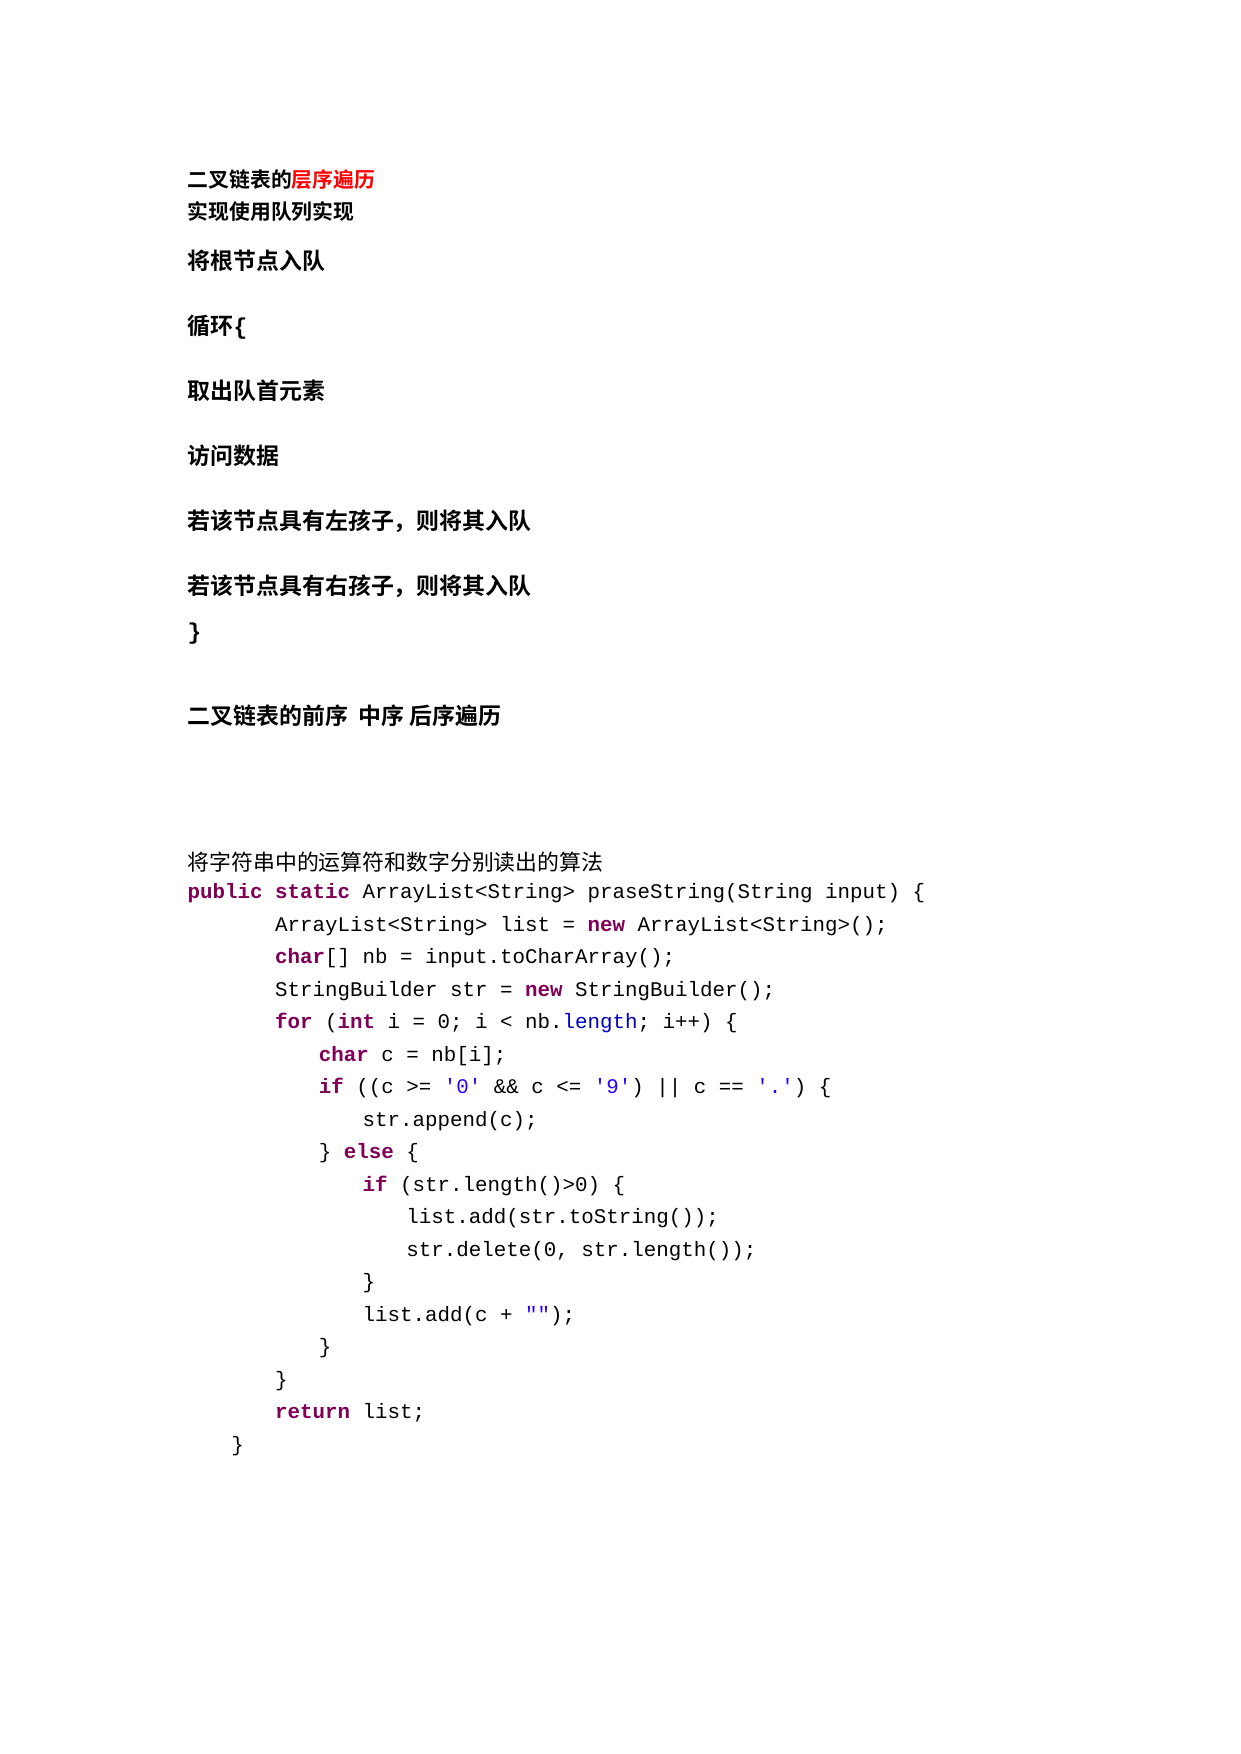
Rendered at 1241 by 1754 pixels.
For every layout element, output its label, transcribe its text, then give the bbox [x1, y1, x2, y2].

text } [187, 1332, 1053, 1364]
text return list; [187, 1397, 1053, 1429]
text 二叉链表的前序 中序 后序遍历 [187, 682, 1053, 747]
text char c = nb[i]; [187, 1039, 1053, 1072]
text list.add(c + ""); [187, 1299, 1053, 1332]
text list.add(str.toString()); [187, 1202, 1053, 1234]
text 二叉链表的层序遍历 [187, 162, 1053, 194]
text str.delete(0, str.length()); [187, 1234, 1053, 1267]
text ArrayList<String> list = new ArrayList<String>(); [187, 909, 1053, 942]
text 将字符串中的运算符和数字分别读出的算法 [187, 844, 1053, 877]
text } else { [187, 1137, 1053, 1169]
text 若该节点具有右孩子，则将其入队 [187, 552, 1053, 617]
text char[] nb = input.toCharArray(); [187, 942, 1053, 974]
text for (int i = 0; i < nb.length; i++) { [187, 1007, 1053, 1039]
text } [187, 1267, 1053, 1299]
text } [187, 1429, 1053, 1462]
text 访问数据 [187, 422, 1053, 487]
text } [187, 1364, 1053, 1397]
text } [187, 617, 1053, 649]
text 若该节点具有左孩子，则将其入队 [187, 487, 1053, 552]
text 实现使用队列实现 [187, 194, 1053, 227]
text 将根节点入队 [187, 227, 1053, 292]
text if (str.length()>0) { [187, 1169, 1053, 1202]
text str.append(c); [187, 1104, 1053, 1137]
text 取出队首元素 [187, 357, 1053, 422]
text 循环{ [187, 292, 1053, 357]
text public static ArrayList<String> praseString(String input) { [187, 877, 1053, 909]
text StringBuilder str = new StringBuilder(); [187, 974, 1053, 1007]
text if ((c >= '0' && c <= '9') || c == '.') { [187, 1072, 1053, 1104]
